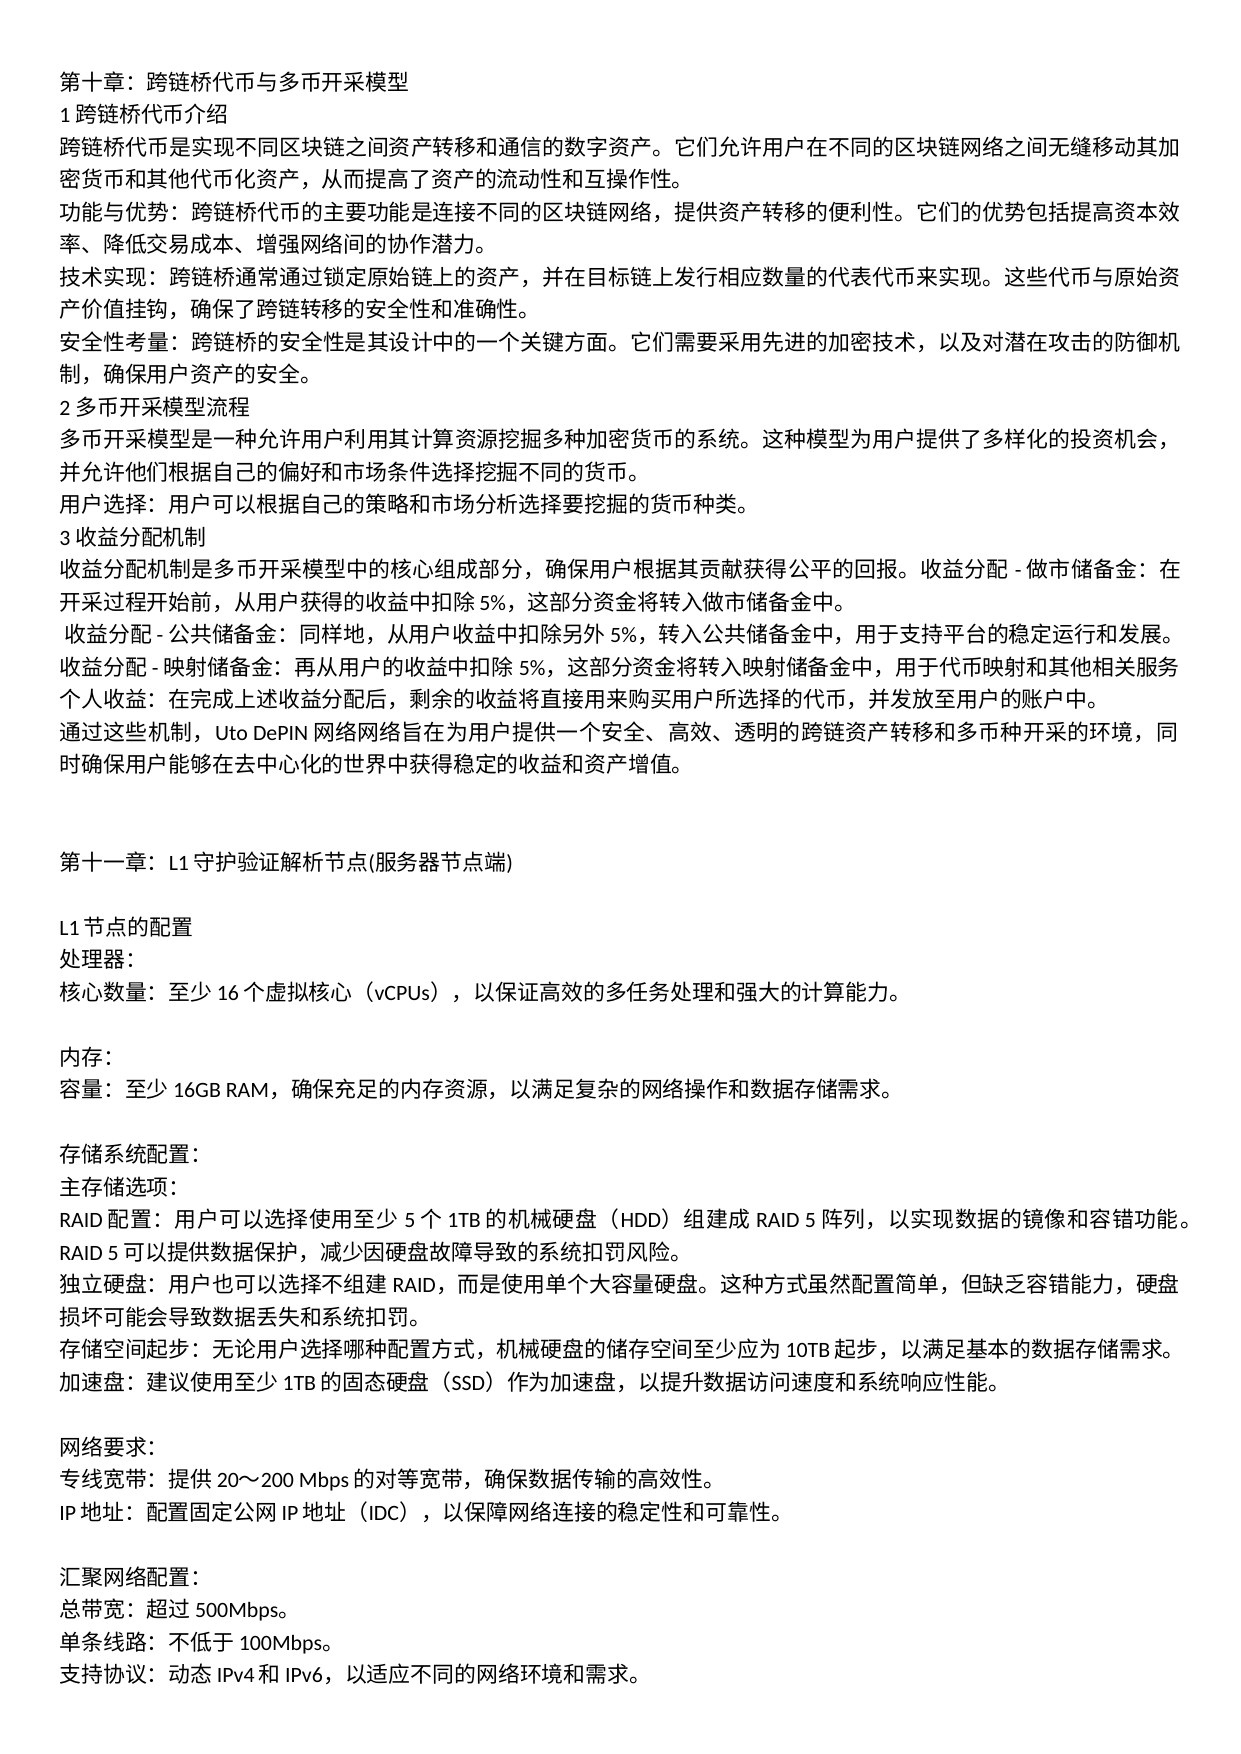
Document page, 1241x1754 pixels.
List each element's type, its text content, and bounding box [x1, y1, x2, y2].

text 收益分配 - 公共储备金：同样地，从用户收益中扣除另外5%，转入公共储备金中，用于支持平台的稳定运行和发展。 [59, 617, 1181, 649]
text 第十一章：L1守护验证解析节点(服务器节点端) [59, 844, 1181, 877]
text 加速盘：建议使用至少1TB的固态硬盘（SSD）作为加速盘，以提升数据访问速度和系统响应性能。 [59, 1364, 1181, 1397]
text 处理器： [59, 942, 1181, 974]
text 专线宽带：提供20～200 Mbps的对等宽带，确保数据传输的高效性。 [59, 1462, 1181, 1494]
text IP地址：配置固定公网IP地址（IDC），以保障网络连接的稳定性和可靠性。 [59, 1494, 1181, 1527]
text 收益分配机制是多币开采模型中的核心组成部分，确保用户根据其贡献获得公平的回报。收益分配 - 做市储备金：在开采过程开始前，从用户获得的收益中扣除5%，这部分资金将转入做市储备金中。 [59, 552, 1181, 617]
text 安全性考量：跨链桥的安全性是其设计中的一个关键方面。它们需要采用先进的加密技术，以及对潜在攻击的防御机制，确保用户资产的安全。 [59, 324, 1181, 389]
text 总带宽：超过500Mbps。 [59, 1592, 1181, 1624]
text 通过这些机制，Uto DePIN网络网络旨在为用户提供一个安全、高效、透明的跨链资产转移和多币种开采的环境，同时确保用户能够在去中心化的世界中获得稳定的收益和资产增值。 [59, 714, 1181, 779]
text 3 收益分配机制 [59, 519, 1181, 552]
text 主存储选项： [59, 1169, 1181, 1202]
text 1 跨链桥代币介绍 [59, 97, 1181, 129]
text 收益分配 - 映射储备金：再从用户的收益中扣除5%，这部分资金将转入映射储备金中，用于代币映射和其他相关服务个人收益：在完成上述收益分配后，剩余的收益将直接用来购买用户所选择的代币，并发放至用户的账户中。 [59, 649, 1181, 714]
text 独立硬盘：用户也可以选择不组建RAID，而是使用单个大容量硬盘。这种方式虽然配置简单，但缺乏容错能力，硬盘损坏可能会导致数据丢失和系统扣罚。 [59, 1267, 1181, 1332]
text RAID配置：用户可以选择使用至少5个1TB的机械硬盘（HDD）组建成RAID 5阵列，以实现数据的镜像和容错功能。RAID 5可以提供数据保护，减少因硬盘故障导致的系统扣罚风险。 [59, 1202, 1181, 1267]
text 用户选择：用户可以根据自己的策略和市场分析选择要挖掘的货币种类。 [59, 487, 1181, 519]
text 跨链桥代币是实现不同区块链之间资产转移和通信的数字资产。它们允许用户在不同的区块链网络之间无缝移动其加密货币和其他代币化资产，从而提高了资产的流动性和互操作性。 [59, 129, 1181, 194]
text 支持协议：动态IPv4和IPv6，以适应不同的网络环境和需求。 [59, 1657, 1181, 1689]
text 存储空间起步：无论用户选择哪种配置方式，机械硬盘的储存空间至少应为10TB起步，以满足基本的数据存储需求。 [59, 1332, 1181, 1364]
text 功能与优势：跨链桥代币的主要功能是连接不同的区块链网络，提供资产转移的便利性。它们的优势包括提高资本效率、降低交易成本、增强网络间的协作潜力。 [59, 194, 1181, 259]
text 第十章：跨链桥代币与多币开采模型 [59, 64, 1181, 97]
text 网络要求： [59, 1429, 1181, 1462]
text 汇聚网络配置： [59, 1559, 1181, 1592]
text 多币开采模型是一种允许用户利用其计算资源挖掘多种加密货币的系统。这种模型为用户提供了多样化的投资机会，并允许他们根据自己的偏好和市场条件选择挖掘不同的货币。 [59, 422, 1181, 487]
text 2 多币开采模型流程 [59, 389, 1181, 422]
text 技术实现：跨链桥通常通过锁定原始链上的资产，并在目标链上发行相应数量的代表代币来实现。这些代币与原始资产价值挂钩，确保了跨链转移的安全性和准确性。 [59, 259, 1181, 324]
text 存储系统配置： [59, 1137, 1181, 1169]
text 单条线路：不低于100Mbps。 [59, 1624, 1181, 1657]
text 容量：至少16GB RAM，确保充足的内存资源，以满足复杂的网络操作和数据存储需求。 [59, 1072, 1181, 1104]
text 核心数量：至少16个虚拟核心（vCPUs），以保证高效的多任务处理和强大的计算能力。 [59, 974, 1181, 1007]
text 内存： [59, 1039, 1181, 1072]
text L1节点的配置 [59, 909, 1181, 942]
